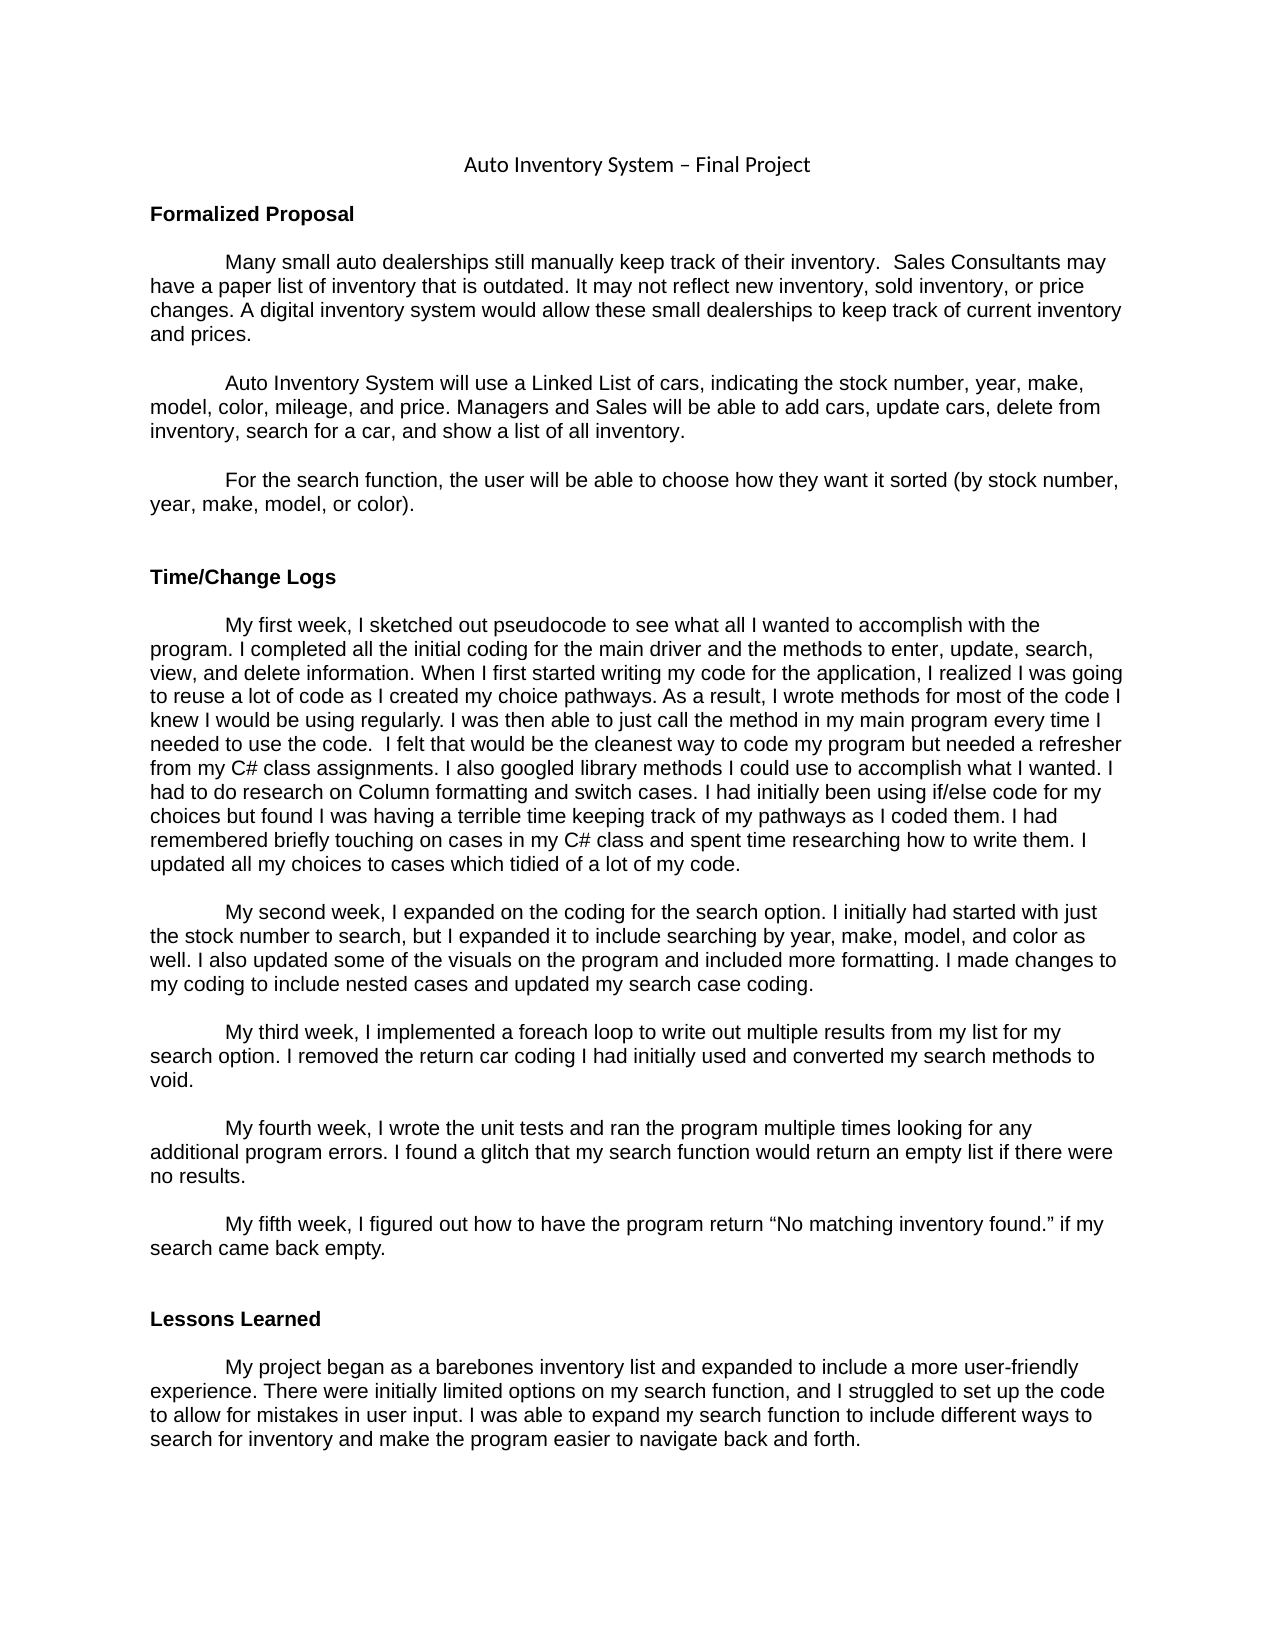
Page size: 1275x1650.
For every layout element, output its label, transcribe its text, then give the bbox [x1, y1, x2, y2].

text Auto Inventory System – Final Project [150, 150, 1125, 178]
text Many small auto dealerships still manually keep track of their inventory. Sales Consultants may have a paper list of inventory that is outdated. It may not reflect new inventory, sold inventory, or price changes. A digital inventory system would allow these small dealerships to keep track of current inventory and prices. [150, 250, 1125, 346]
text My second week, I expanded on the coding for the search option. I initially had started with just the stock number to search, but I expanded it to include searching by year, make, model, and color as well. I also updated some of the visuals on the program and included more formatting. I made changes to my coding to include nested cases and updated my search case coding. [150, 900, 1125, 996]
text My fourth week, I wrote the unit tests and ran the program multiple times looking for any additional program errors. I found a glitch that my search function would return an empty list if there were no results. [150, 1116, 1125, 1187]
text My first week, I sketched out pseudocode to see what all I wanted to accomplish with the program. I completed all the initial coding for the main driver and the methods to enter, update, search, view, and delete information. When I first started writing my code for the application, I realized I was going to reuse a lot of code as I created my choice pathways. As a result, I wrote methods for most of the code I knew I would be using regularly. I was then able to just call the method in my main program every time I needed to use the code. I felt that would be the cleanest way to code my program but needed a refresher from my C# class assignments. I also googled library methods I could use to accomplish what I wanted. I had to do research on Column formatting and switch cases. I had initially been using if/else code for my choices but found I was having a terrible time keeping track of my pathways as I coded them. I had remembered briefly touching on cases in my C# class and spent time researching how to write them. I updated all my choices to cases which tidied of a lot of my code. [150, 612, 1125, 876]
text My fifth week, I figured out how to have the program return “No matching inventory found.” if my search came back empty. [150, 1211, 1125, 1259]
text For the search function, the user will be able to choose how they want it sorted (by stock number, year, make, model, or color). [150, 468, 1125, 516]
text My project began as a barebones inventory list and expanded to include a more user-friendly experience. There were initially limited options on my search function, and I struggled to set up the code to allow for mistakes in user input. I was able to expand my search function to include different ways to search for inventory and make the program easier to navigate back and forth. [150, 1355, 1125, 1451]
text Time/Change Logs [150, 564, 1125, 588]
text Formalized Proposal [150, 202, 1125, 226]
text Auto Inventory System will use a Linked List of cars, indicating the stock number, year, make, model, color, mileage, and price. Managers and Sales will be able to add cars, update cars, delete from inventory, search for a car, and show a list of all inventory. [150, 371, 1125, 443]
text Lessons Learned [150, 1307, 1125, 1331]
text My third week, I implemented a foreach loop to write out multiple results from my list for my search option. I removed the return car coding I had initially used and converted my search methods to void. [150, 1020, 1125, 1092]
